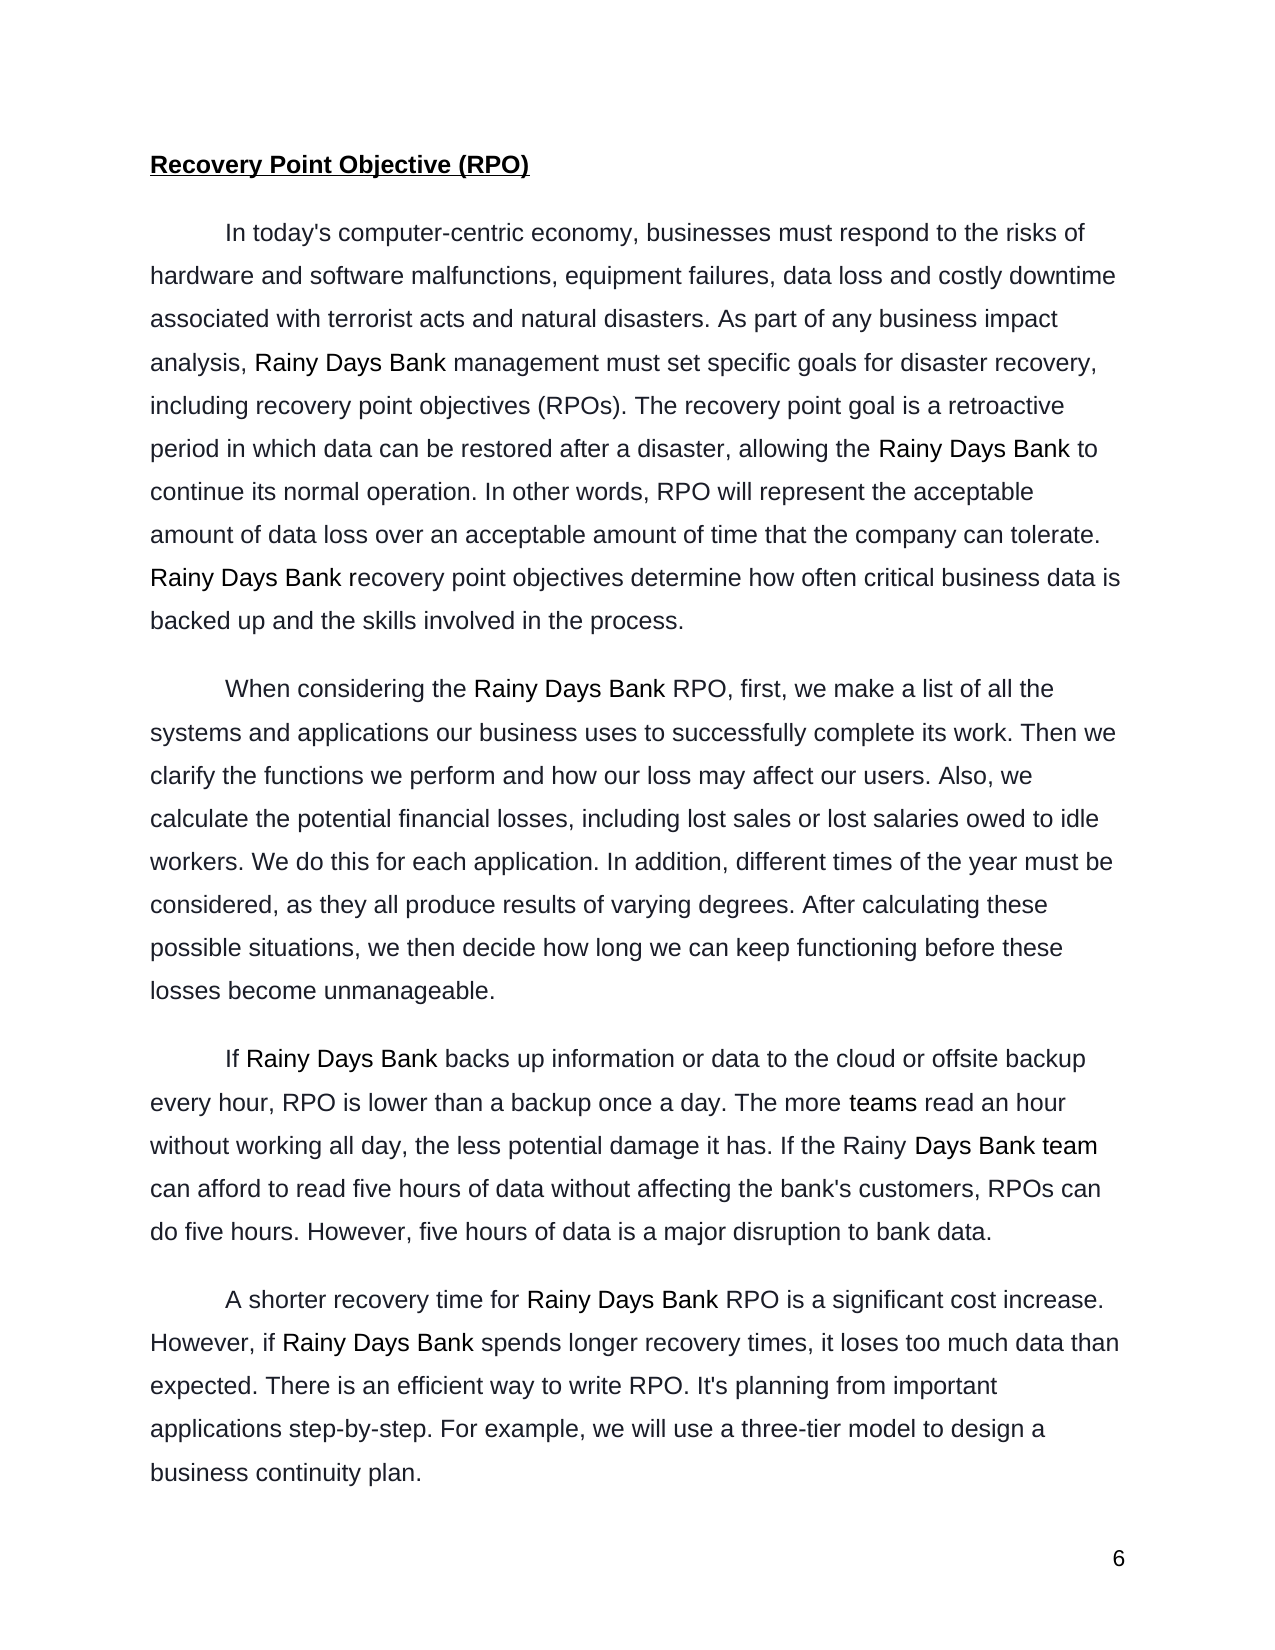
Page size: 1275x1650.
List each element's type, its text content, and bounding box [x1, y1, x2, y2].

text When considering the Rainy Days Bank RPO, first, we make a list of all the systems and applications our business uses to successfully complete its work. Then we clarify the functions we perform and how our loss may affect our users. Also, we calculate the potential financial losses, including lost sales or lost salaries owed to idle workers. We do this for each application. In addition, different times of the year must be considered, as they all produce results of varying degrees. After calculating these possible situations, we then decide how long we can keep functioning before these losses become unmanageable. [150, 674, 1125, 1005]
text In today's computer-centric economy, businesses must respond to the risks of hardware and software malfunctions, equipment failures, data loss and costly downtime associated with terrorist acts and natural disasters. As part of any business impact analysis, Rainy Days Bank management must set specific goals for disaster recovery, including recovery point objectives (RPOs). The recovery point goal is a retroactive period in which data can be restored after a disaster, allowing the Rainy Days Bank to continue its normal operation. In other words, RPO will represent the acceptable amount of data loss over an acceptable amount of time that the company can tolerate. Rainy Days Bank recovery point objectives determine how often critical business data is backed up and the skills involved in the process. [150, 218, 1125, 635]
text If Rainy Days Bank backs up information or data to the cloud or offsite backup every hour, RPO is lower than a backup once a day. The more teams read an hour without working all day, the less potential damage it has. If the Rainy Days Bank team can afford to read five hours of data without affecting the bank's customers, RPOs can do five hours. However, five hours of data is a major disruption to bank data. [150, 1044, 1125, 1246]
subtitle Recovery Point Objective (RPO) [150, 150, 1125, 179]
text A shorter recovery time for Rainy Days Bank RPO is a significant cost increase. However, if Rainy Days Bank spends longer recovery times, it loses too much data than expected. There is an efficient way to write RPO. It's planning from important applications step-by-step. For example, we will use a three-tier model to design a business continuity plan. [150, 1285, 1125, 1486]
